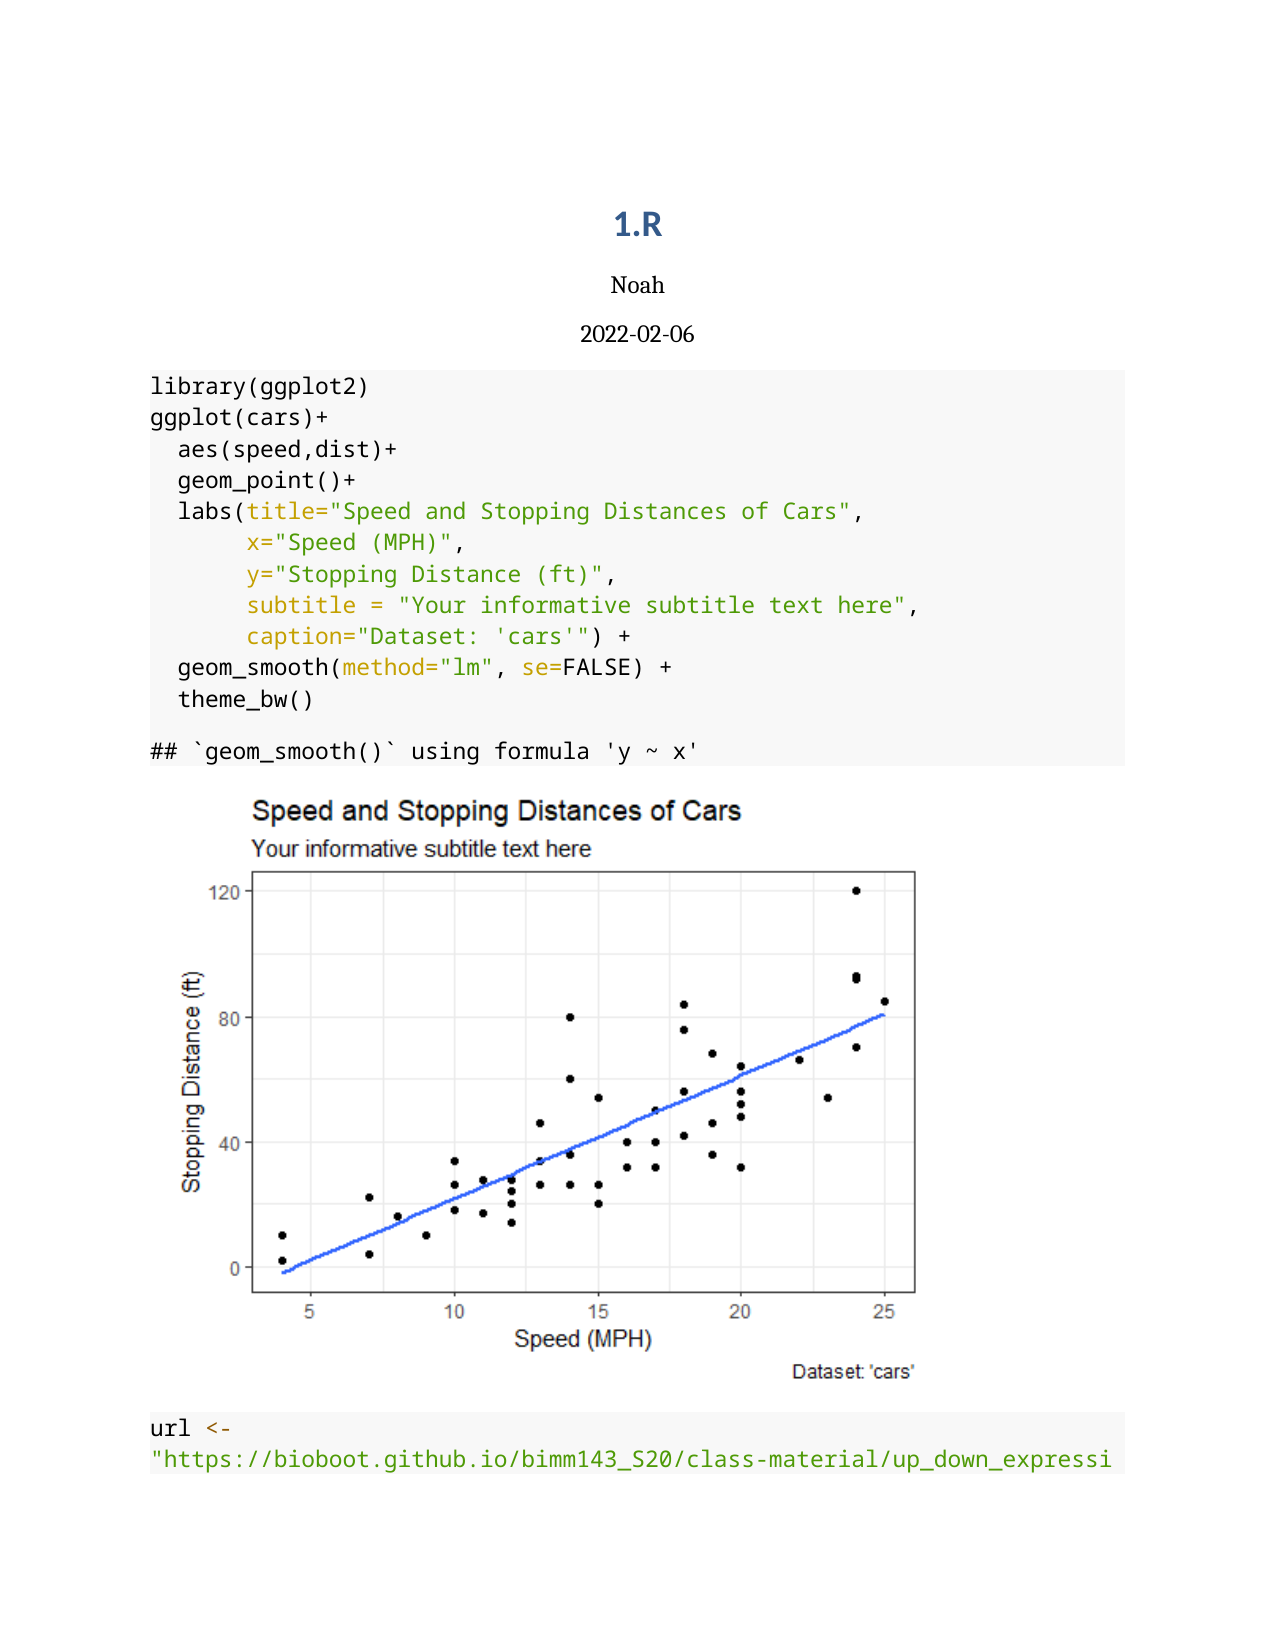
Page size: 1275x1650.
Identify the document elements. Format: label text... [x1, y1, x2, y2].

text Noah [150, 271, 1125, 299]
text ## `geom_smooth()` using formula 'y ~ x' [150, 734, 1125, 766]
picture [168, 786, 927, 1393]
text url <- "https://bioboot.github.io/bimm143_S20/class-material/up_down_expression.txt" genes <- read.delim(url) head(genes) [232, 1412, 1125, 1474]
title 1.R [150, 200, 1125, 246]
text library(ggplot2) ggplot(cars)+ aes(speed,dist)+ geom_point()+ labs(title="Speed and Stopping Distances of Cars", x="Speed (MPH)", y="Stopping Distance (ft)", subtitle = "Your informative subtitle text here", caption="Dataset: 'cars'") + geom_smooth(method="lm", se=FALSE) + theme_bw() [150, 370, 1125, 714]
text 2022-02-06 [150, 320, 1125, 349]
